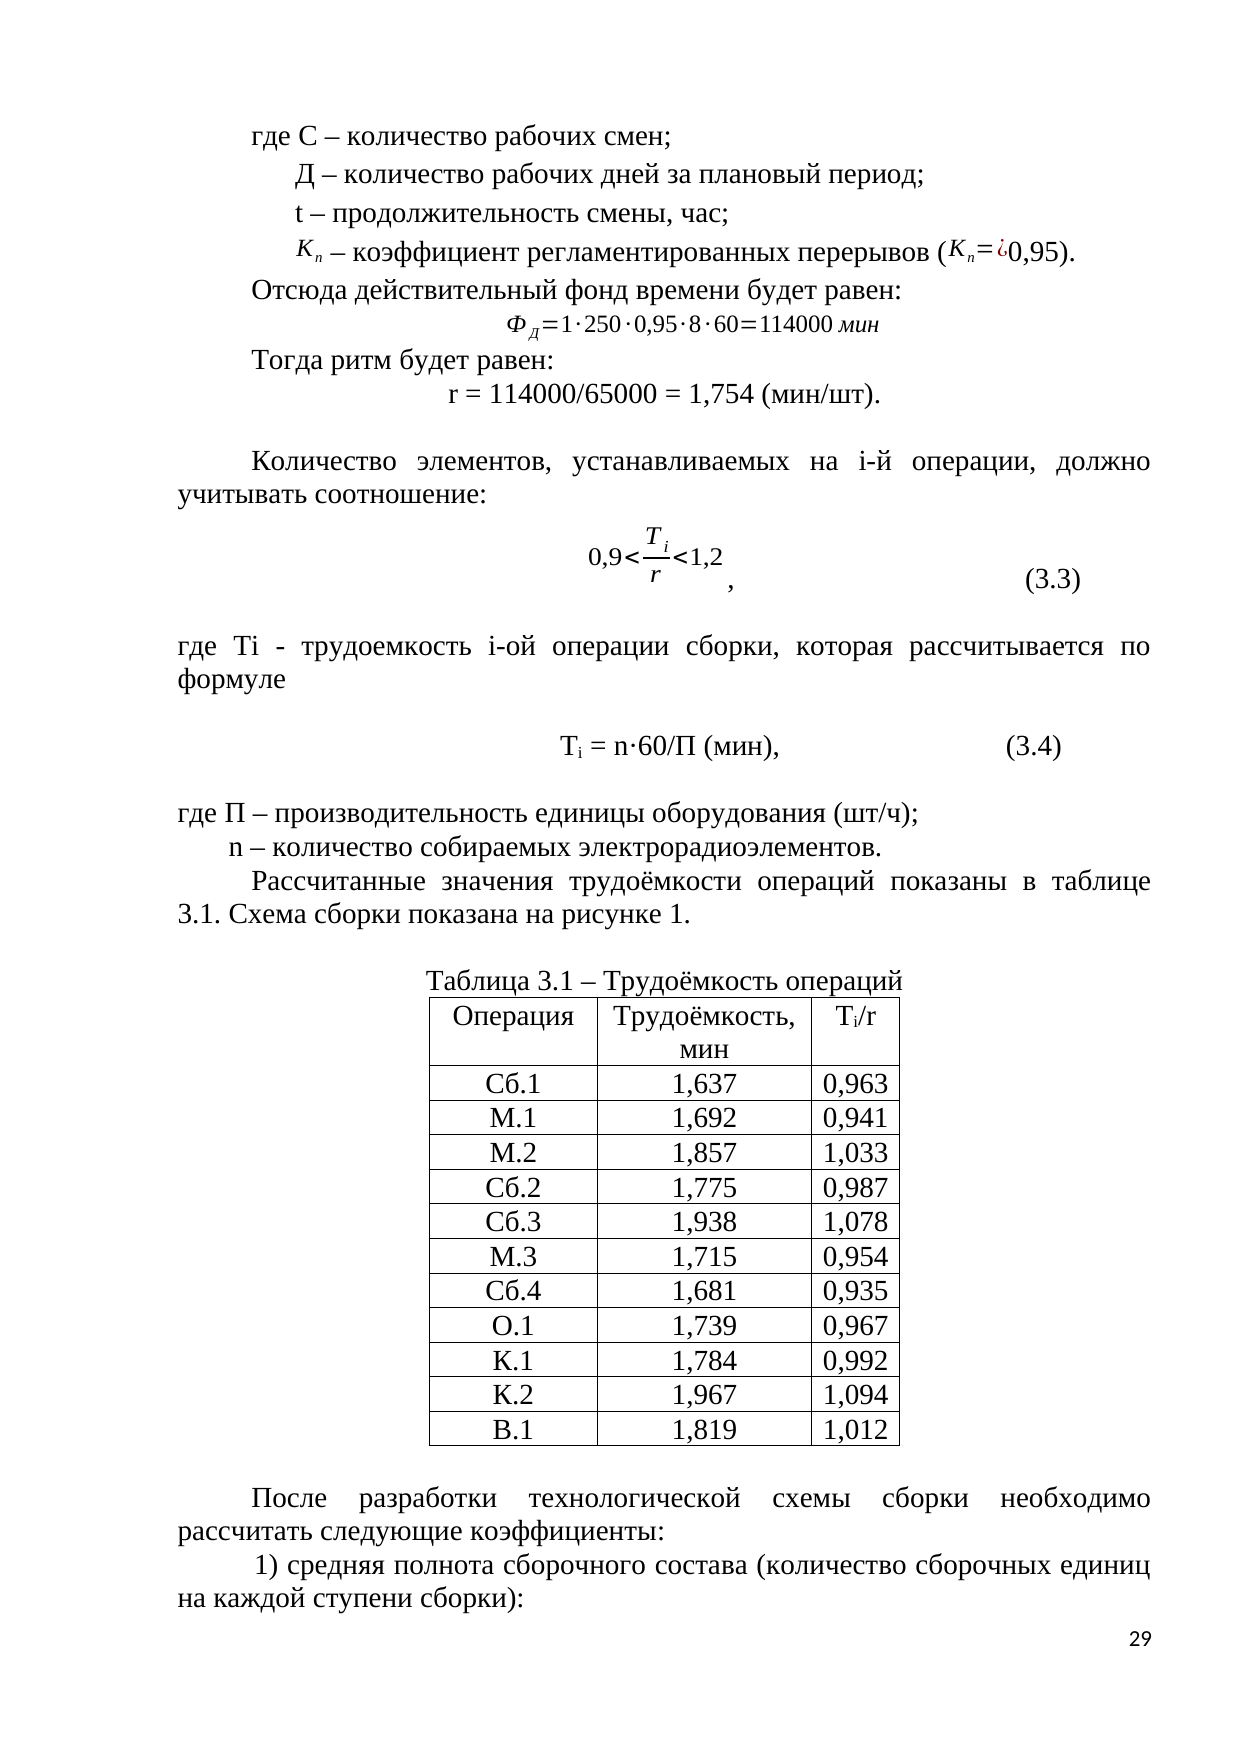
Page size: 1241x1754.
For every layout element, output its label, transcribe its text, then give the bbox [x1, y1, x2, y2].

table_cell Cб.2 [430, 1170, 597, 1203]
table_cell 1,681 [598, 1274, 811, 1307]
table_cell 1,739 [598, 1308, 811, 1342]
table_cell М.3 [430, 1239, 597, 1272]
text где С – количество рабочих смен; [177, 118, 1152, 152]
table_cell К.1 [430, 1343, 597, 1376]
table_cell 0,941 [812, 1101, 899, 1134]
text Тогда ритм будет равен: [177, 342, 1152, 376]
table_cell 0,992 [812, 1343, 899, 1376]
text Таблица 3.1 – Трудоёмкость операций [177, 963, 1152, 997]
table_cell В.1 [430, 1412, 597, 1445]
table_cell 0,935 [812, 1274, 899, 1307]
table_cell 1,819 [598, 1412, 811, 1445]
text где Ti - трудоемкость i-ой операции сборки, которая рассчитывается по формуле [177, 628, 1152, 695]
text r = 114000/65000 = 1,754 (мин/шт). [177, 376, 1152, 409]
table_cell 1,094 [812, 1377, 899, 1411]
table_cell М.1 [430, 1101, 597, 1134]
text Отсюда действительный фонд времени будет равен: [177, 272, 1152, 306]
text Д – количество рабочих дней за плановый период; [177, 157, 1152, 190]
table_cell К.2 [430, 1377, 597, 1411]
table_cell 1,938 [598, 1204, 811, 1238]
text Рассчитанные значения трудоёмкости операций показаны в таблице 3.1. Схема сборки показана на рисунке 1. [177, 863, 1152, 930]
table_cell 1,715 [598, 1239, 811, 1272]
text Ti = n·60/П (мин), (3.4) [177, 728, 1152, 762]
table_cell 1,012 [812, 1412, 899, 1445]
table_header Ti/r [812, 998, 899, 1065]
table_cell 0,954 [812, 1239, 899, 1272]
table_cell 1,033 [812, 1135, 899, 1169]
table_cell 0,987 [812, 1170, 899, 1203]
text где П – производительность единицы оборудования (шт/ч); [177, 796, 1152, 829]
table_cell Сб.3 [430, 1204, 597, 1238]
table_cell 1,967 [598, 1377, 811, 1411]
text Количество элементов, устанавливаемых на i-й операции, должно учитывать соотношение: [177, 443, 1152, 510]
text , (3.3) [532, 522, 1152, 594]
table_cell О.1 [430, 1308, 597, 1342]
table_cell 1,637 [598, 1066, 811, 1099]
table_cell M.2 [430, 1135, 597, 1169]
table_cell 0,967 [812, 1308, 899, 1342]
table_cell 1,857 [598, 1135, 811, 1169]
table_cell 0,963 [812, 1066, 899, 1099]
table_cell 1,784 [598, 1343, 811, 1376]
table_header Трудоёмкость, мин [598, 998, 811, 1065]
text n – количество собираемых электрорадиоэлементов. [177, 829, 1152, 863]
table_cell 1,078 [812, 1204, 899, 1238]
table_cell 1,692 [598, 1101, 811, 1134]
table_header Операция [430, 998, 597, 1065]
text 1) средняя полнота сборочного состава (количество сборочных единиц на каждой ступени сборки): [177, 1547, 1152, 1614]
table_cell Сб.1 [430, 1066, 597, 1099]
text t – продолжительность смены, час; [251, 195, 1152, 229]
table_cell 1,775 [598, 1170, 811, 1203]
text – коэффициент регламентированных перерывов (0,95). [177, 234, 1152, 267]
text После разработки технологической схемы сборки необходимо рассчитать следующие коэффициенты: [177, 1480, 1152, 1547]
table_cell Сб.4 [430, 1274, 597, 1307]
